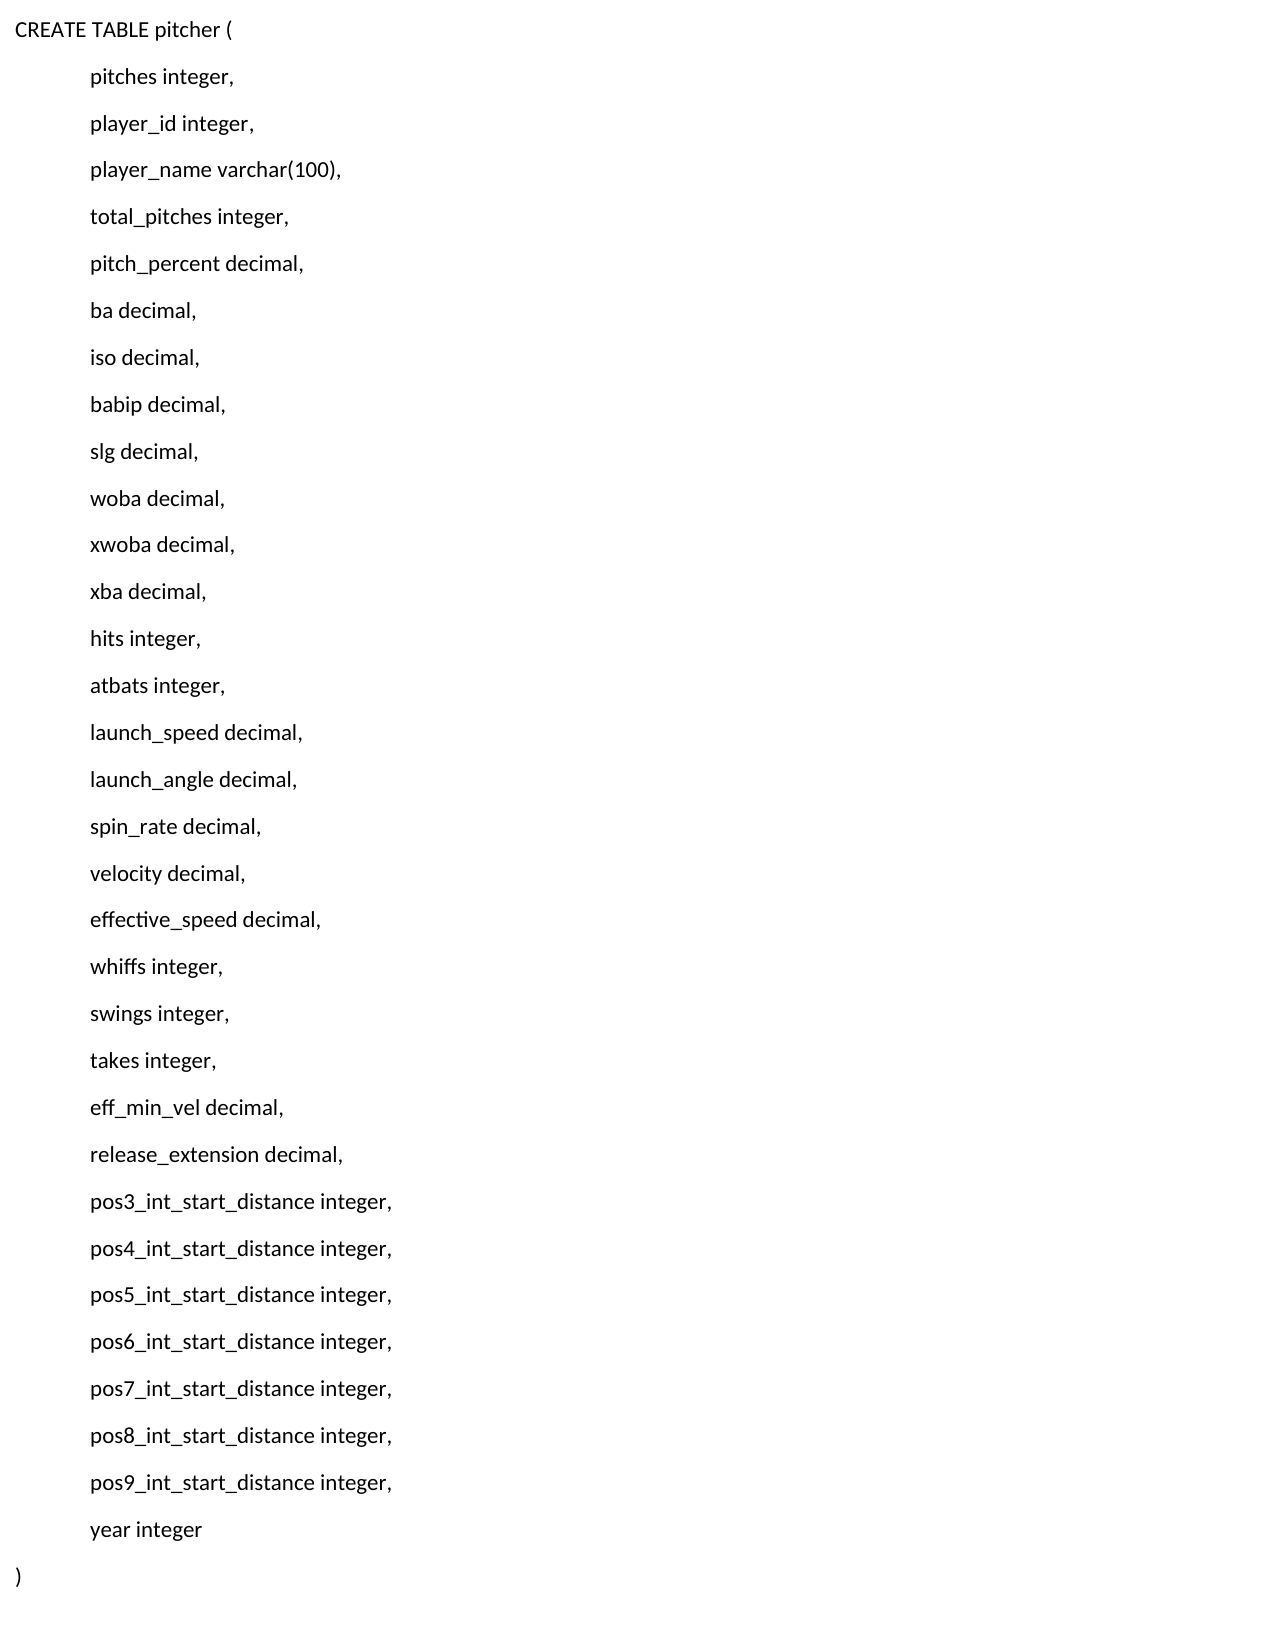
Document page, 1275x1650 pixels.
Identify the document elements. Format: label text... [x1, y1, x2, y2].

text whiffs integer, [15, 952, 1260, 981]
text slg decimal, [15, 437, 1260, 465]
text xwoba decimal, [15, 531, 1260, 559]
text pitches integer, [15, 62, 1260, 90]
text player_name varchar(100), [15, 156, 1260, 184]
text release_extension decimal, [15, 1140, 1260, 1168]
text pos6_int_start_distance integer, [15, 1327, 1260, 1356]
text eff_min_vel decimal, [15, 1093, 1260, 1121]
text launch_speed decimal, [15, 718, 1260, 746]
text pitch_percent decimal, [15, 249, 1260, 277]
text pos4_int_start_distance integer, [15, 1234, 1260, 1262]
text takes integer, [15, 1046, 1260, 1074]
text CREATE TABLE pitcher ( [15, 15, 1260, 43]
text pos5_int_start_distance integer, [15, 1281, 1260, 1309]
text hits integer, [15, 624, 1260, 652]
text woba decimal, [15, 484, 1260, 512]
text ) [15, 1562, 1260, 1590]
text swings integer, [15, 999, 1260, 1027]
text pos3_int_start_distance integer, [15, 1187, 1260, 1215]
text xba decimal, [15, 577, 1260, 606]
text total_pitches integer, [15, 202, 1260, 231]
text year integer [15, 1515, 1260, 1543]
text effective_speed decimal, [15, 906, 1260, 934]
text pos7_int_start_distance integer, [15, 1374, 1260, 1402]
text atbats integer, [15, 671, 1260, 699]
text ba decimal, [15, 296, 1260, 324]
text iso decimal, [15, 343, 1260, 371]
text pos8_int_start_distance integer, [15, 1421, 1260, 1449]
text spin_rate decimal, [15, 812, 1260, 840]
text player_id integer, [15, 109, 1260, 137]
text velocity decimal, [15, 859, 1260, 887]
text babip decimal, [15, 390, 1260, 418]
text launch_angle decimal, [15, 765, 1260, 793]
text pos9_int_start_distance integer, [15, 1468, 1260, 1496]
